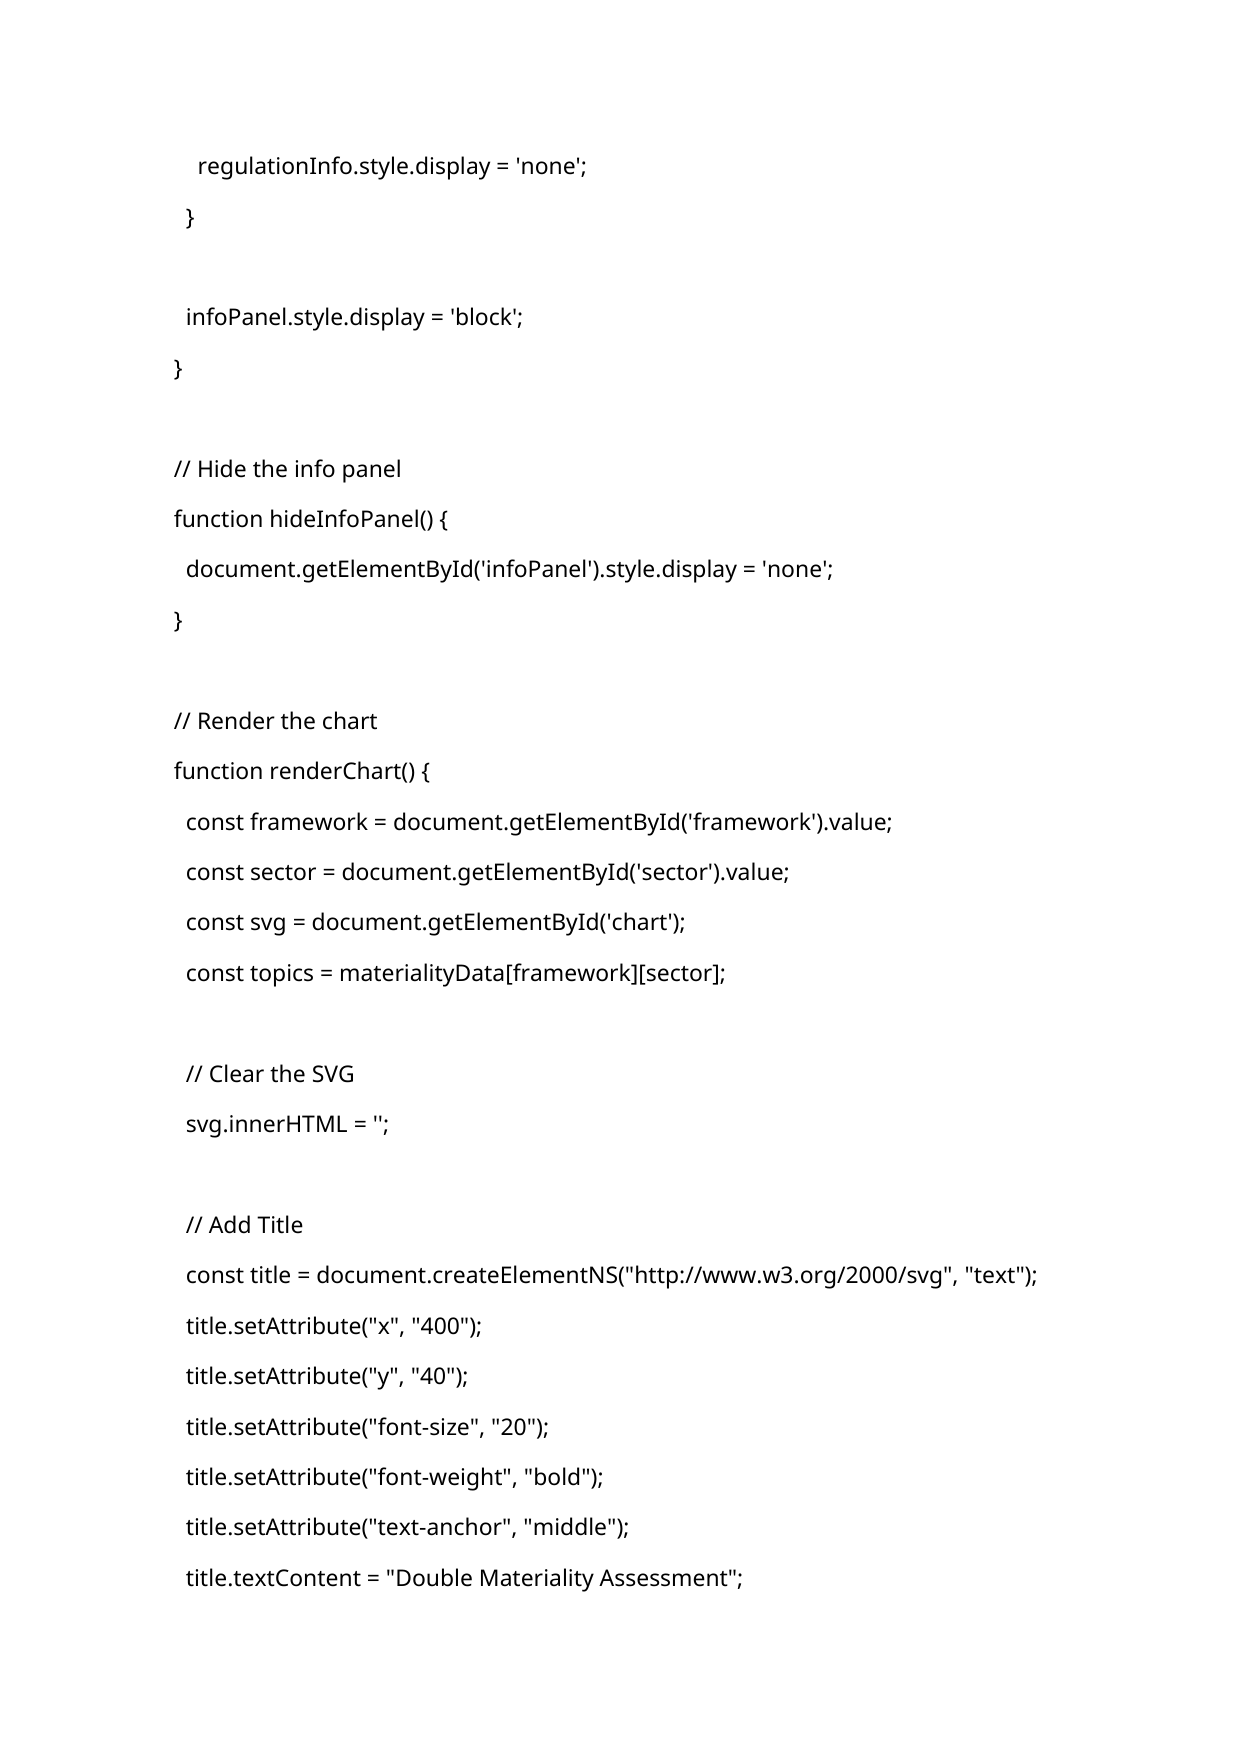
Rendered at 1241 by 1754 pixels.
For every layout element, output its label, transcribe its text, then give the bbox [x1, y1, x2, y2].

text } [150, 352, 1090, 383]
text document.getElementById('infoPanel').style.display = 'none'; [150, 553, 1090, 584]
text title.textContent = "Double Materiality Assessment"; [150, 1562, 1090, 1593]
text title.setAttribute("text-anchor", "middle"); [150, 1511, 1090, 1542]
text title.setAttribute("font-weight", "bold"); [150, 1461, 1090, 1492]
text } [150, 604, 1090, 635]
text // Add Title [150, 1209, 1090, 1240]
text const topics = materialityData[framework][sector]; [150, 957, 1090, 988]
text const svg = document.getElementById('chart'); [150, 906, 1090, 937]
text infoPanel.style.display = 'block'; [150, 301, 1090, 332]
text const title = document.createElementNS("http://www.w3.org/2000/svg", "text"); [150, 1259, 1090, 1290]
text svg.innerHTML = ''; [150, 1108, 1090, 1139]
text // Render the chart [150, 704, 1090, 736]
text title.setAttribute("font-size", "20"); [150, 1410, 1090, 1442]
text function renderChart() { [150, 755, 1090, 786]
text regulationInfo.style.display = 'none'; [150, 150, 1090, 181]
text // Clear the SVG [150, 1057, 1090, 1089]
text const framework = document.getElementById('framework').value; [150, 805, 1090, 837]
text function hideInfoPanel() { [150, 503, 1090, 534]
text title.setAttribute("x", "400"); [150, 1309, 1090, 1341]
text title.setAttribute("y", "40"); [150, 1360, 1090, 1391]
text const sector = document.getElementById('sector').value; [150, 856, 1090, 887]
text // Hide the info panel [150, 452, 1090, 484]
text } [150, 200, 1090, 232]
